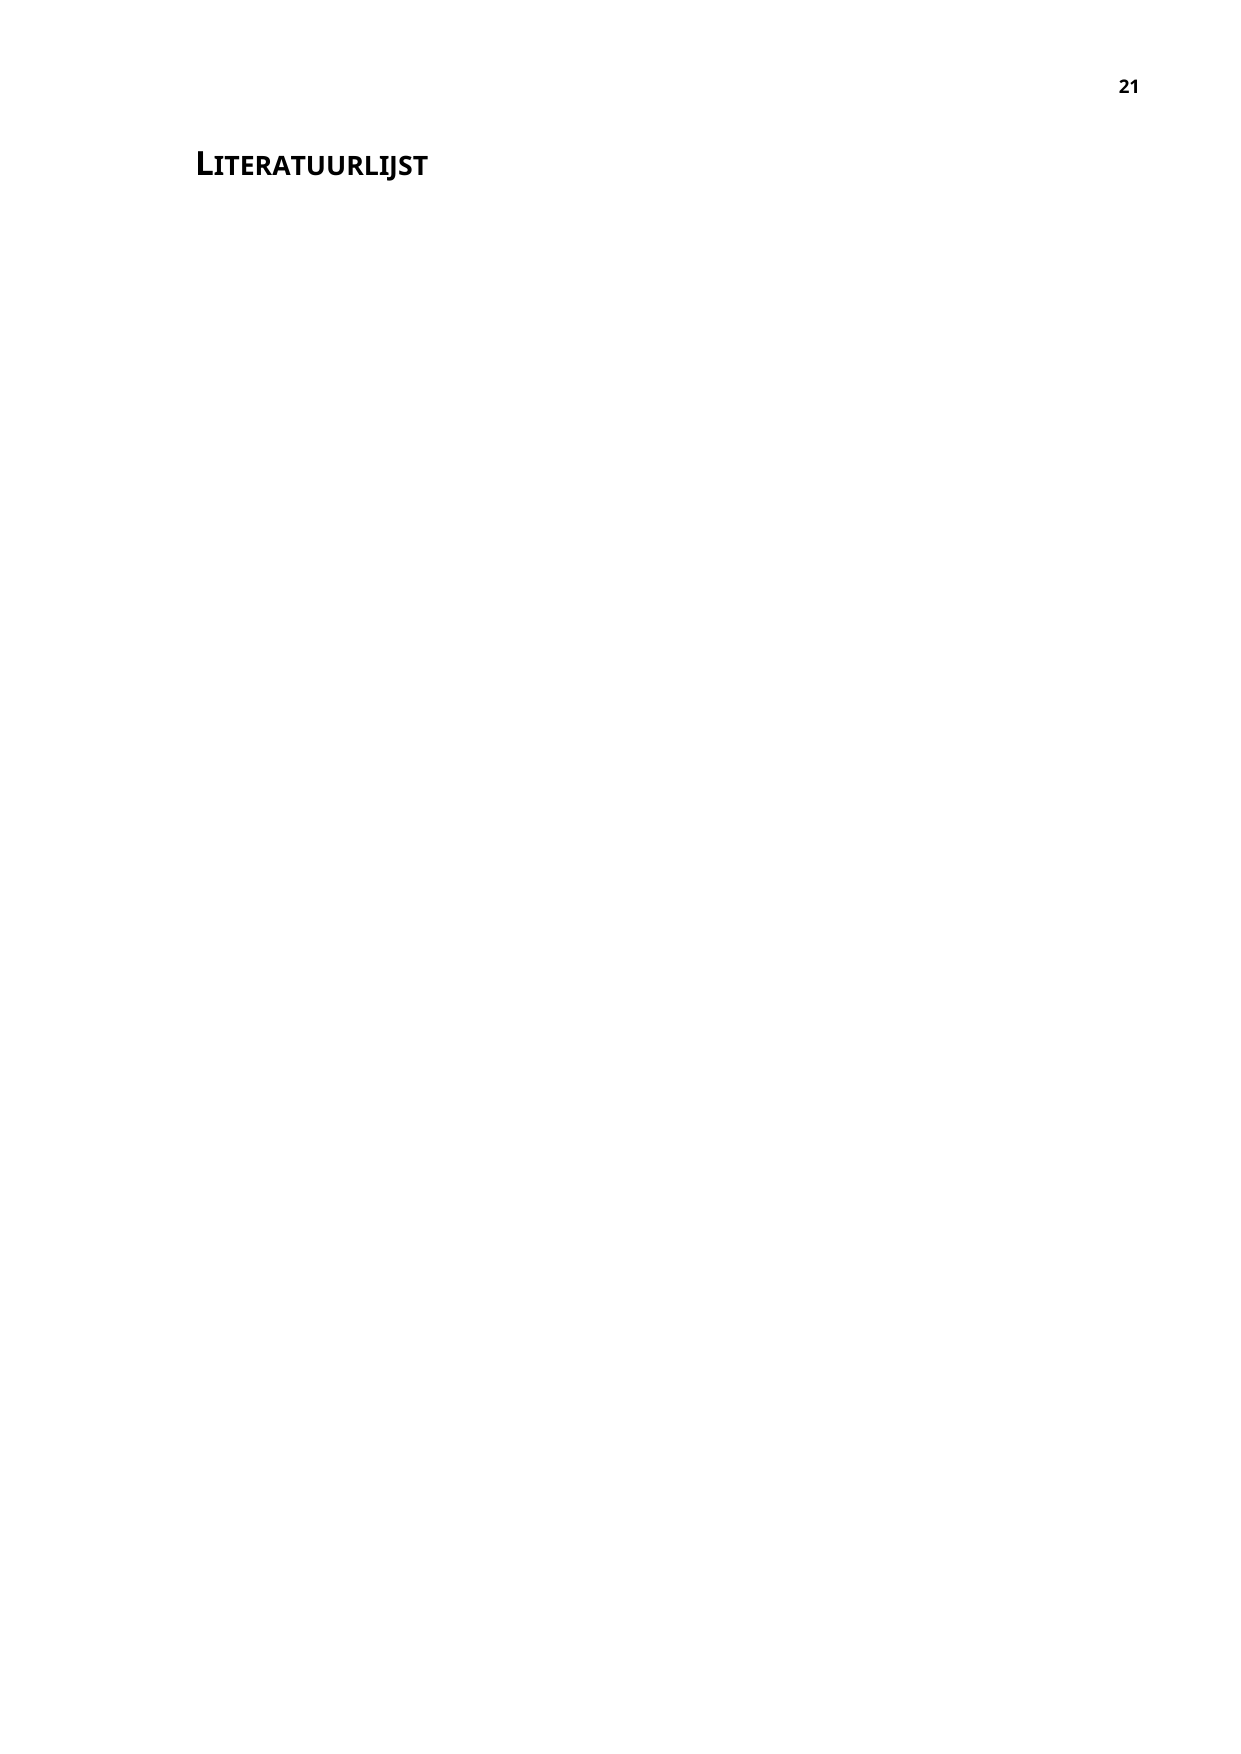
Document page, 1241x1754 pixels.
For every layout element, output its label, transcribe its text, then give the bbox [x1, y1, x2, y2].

text Literatuurlijst [195, 140, 1122, 186]
